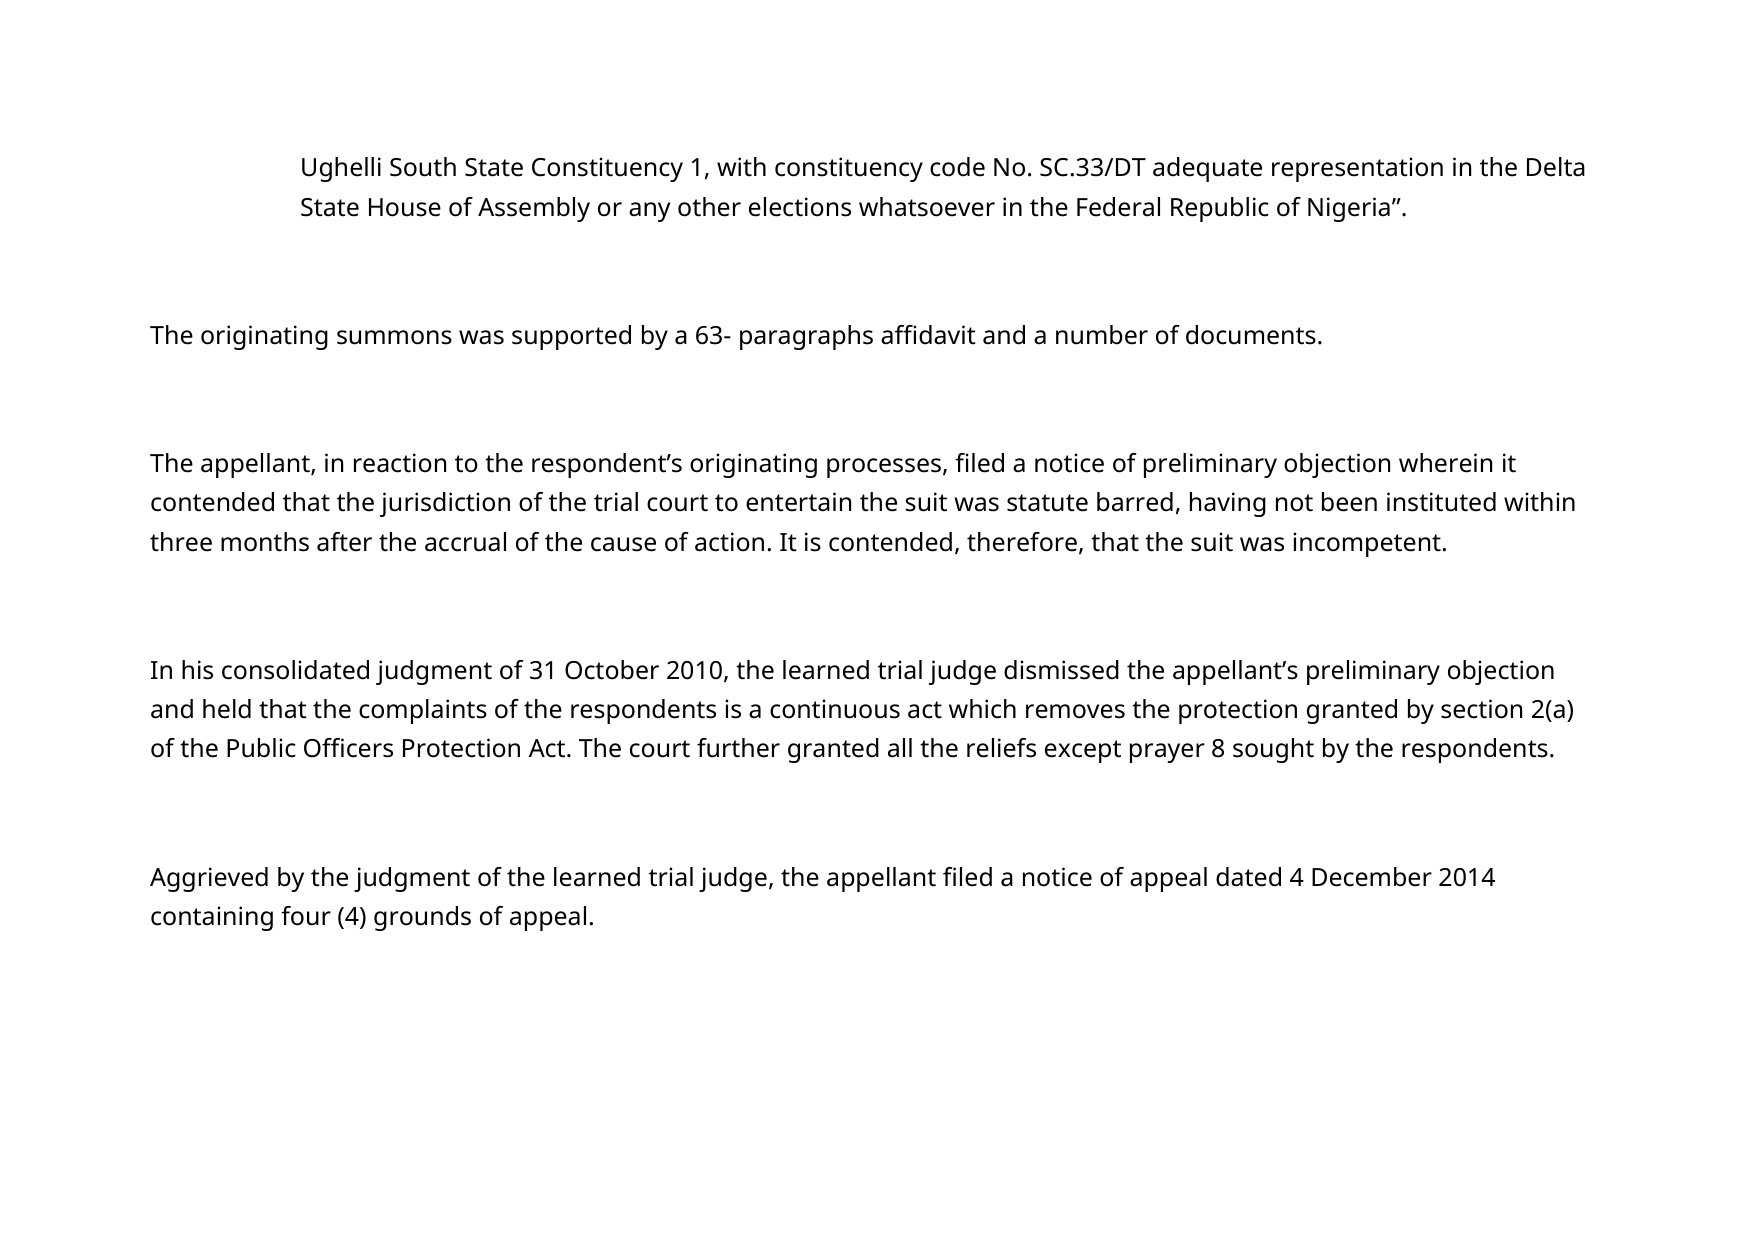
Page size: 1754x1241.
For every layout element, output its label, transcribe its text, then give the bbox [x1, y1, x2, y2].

text In his consolidated judgment of 31 October 2010, the learned trial judge dismissed the appellant’s preliminary objection and held that the complaints of the respondents is a continuous act which removes the protection granted by section 2(a) of the Public Officers Protection Act. The court further granted all the reliefs except prayer 8 sought by the respondents. [150, 652, 1604, 765]
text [225, 150, 1604, 223]
text The originating summons was supported by a 63- paragraphs affidavit and a number of documents. [150, 317, 1604, 352]
text Aggrieved by the judgment of the learned trial judge, the appellant filed a notice of appeal dated 4 December 2014 containing four (4) grounds of appeal. [150, 859, 1604, 932]
text The appellant, in reaction to the respondent’s originating processes, filed a notice of preliminary objection wherein it contended that the jurisdiction of the trial court to entertain the suit was statute barred, having not been instituted within three months after the accrual of the cause of action. It is contended, therefore, that the suit was incompetent. [150, 446, 1604, 558]
